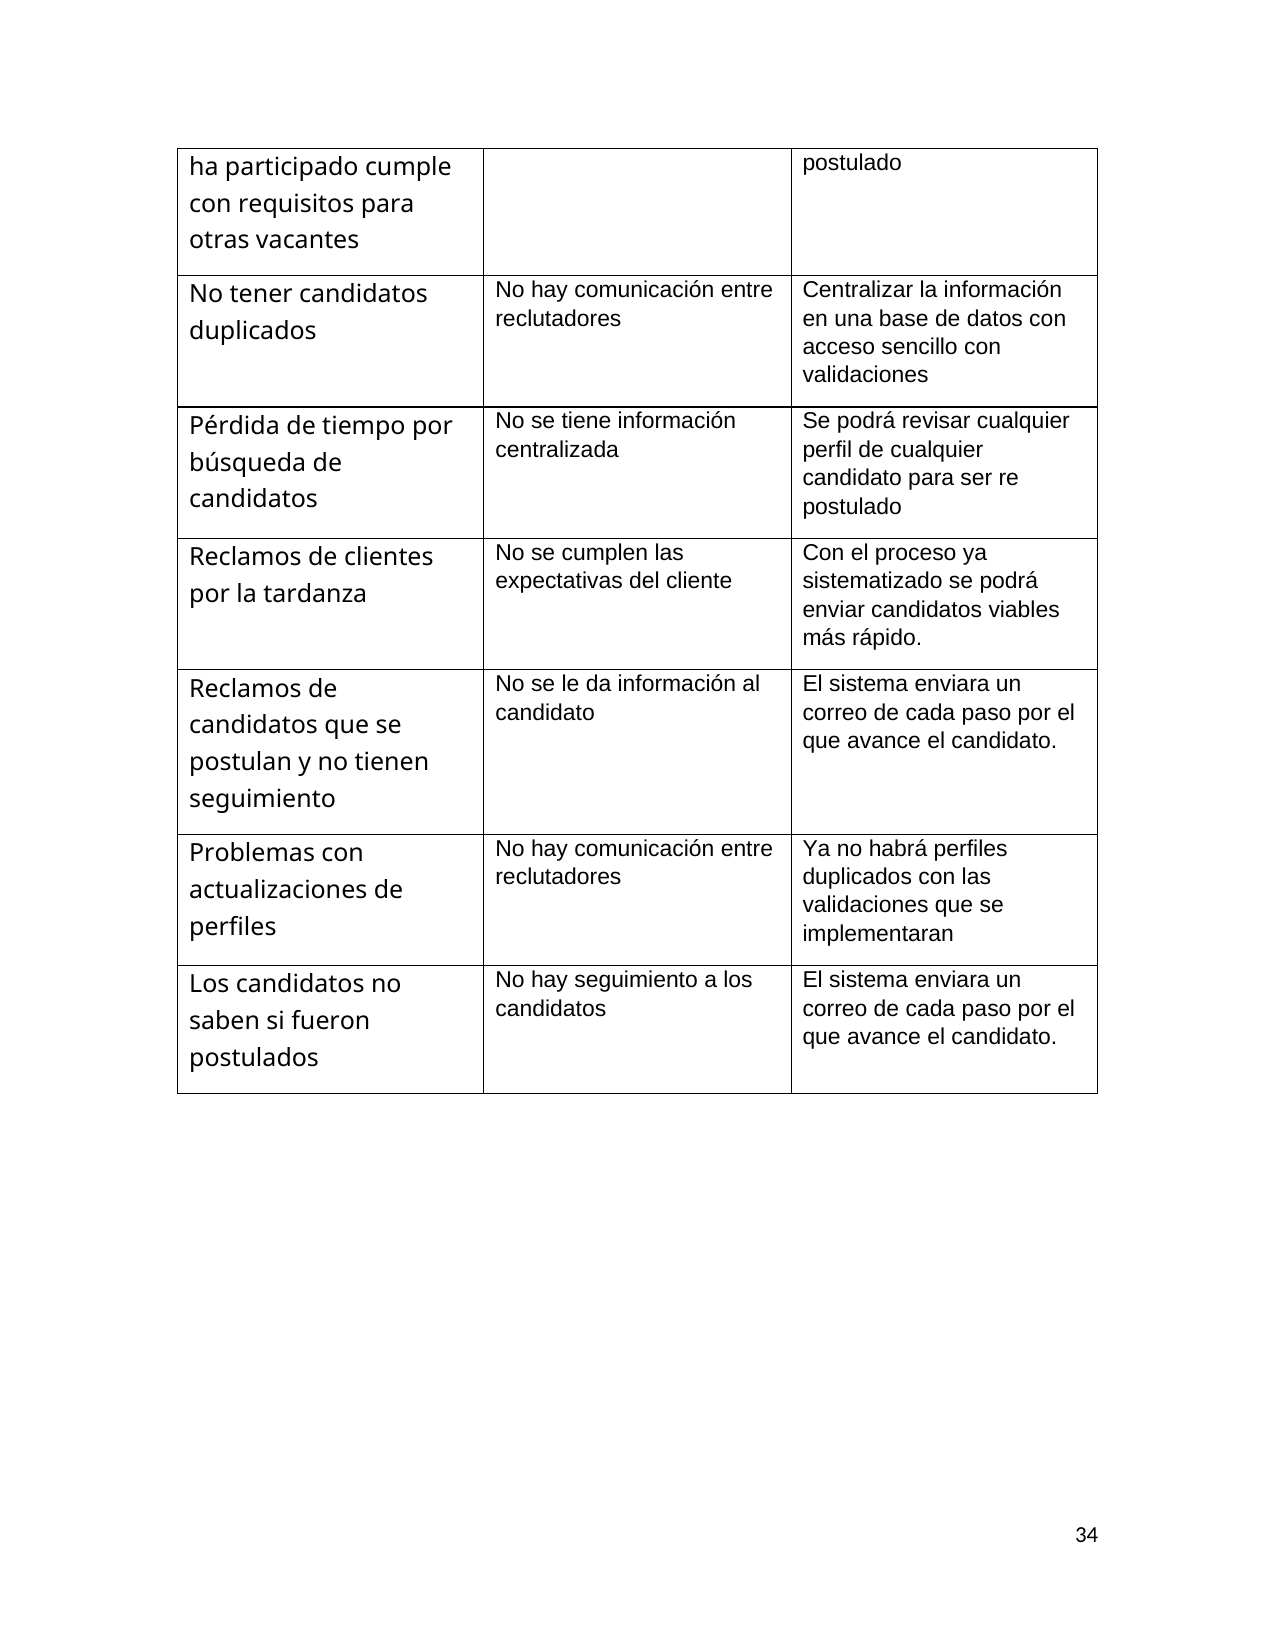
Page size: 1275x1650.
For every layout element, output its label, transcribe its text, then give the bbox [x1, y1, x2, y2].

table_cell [178, 149, 483, 275]
table_cell El sistema enviara un correo de cada paso por el que avance el candidato. [792, 670, 1097, 833]
table_cell No hay comunicación entre reclutadores [484, 835, 791, 965]
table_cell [484, 149, 791, 275]
table_cell El sistema enviara un correo de cada paso por el que avance el candidato. [792, 966, 1097, 1092]
table_cell Reclamos de clientes por la tardanza [178, 539, 483, 669]
table_cell Los candidatos no saben si fueron postulados [178, 966, 483, 1092]
table_cell Con el proceso ya sistematizado se podrá enviar candidatos viables más rápido. [792, 539, 1097, 669]
table_cell No hay comunicación entre reclutadores [484, 276, 791, 406]
table_cell No se le da información al candidato [484, 670, 791, 833]
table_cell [792, 149, 1097, 275]
table_cell No tener candidatos duplicados [178, 276, 483, 406]
table_cell Centralizar la información en una base de datos con acceso sencillo con validaciones [792, 276, 1097, 406]
table_cell Problemas con actualizaciones de perfiles [178, 835, 483, 965]
table_cell Se podrá revisar cualquier perfil de cualquier candidato para ser re postulado [792, 408, 1097, 538]
table_cell Pérdida de tiempo por búsqueda de candidatos [178, 408, 483, 538]
table_cell No hay seguimiento a los candidatos [484, 966, 791, 1092]
table_cell Reclamos de candidatos que se postulan y no tienen seguimiento [178, 670, 483, 833]
table_cell No se tiene información centralizada [484, 408, 791, 538]
table_cell No se cumplen las expectativas del cliente [484, 539, 791, 669]
table_cell Ya no habrá perfiles duplicados con las validaciones que se implementaran [792, 835, 1097, 965]
